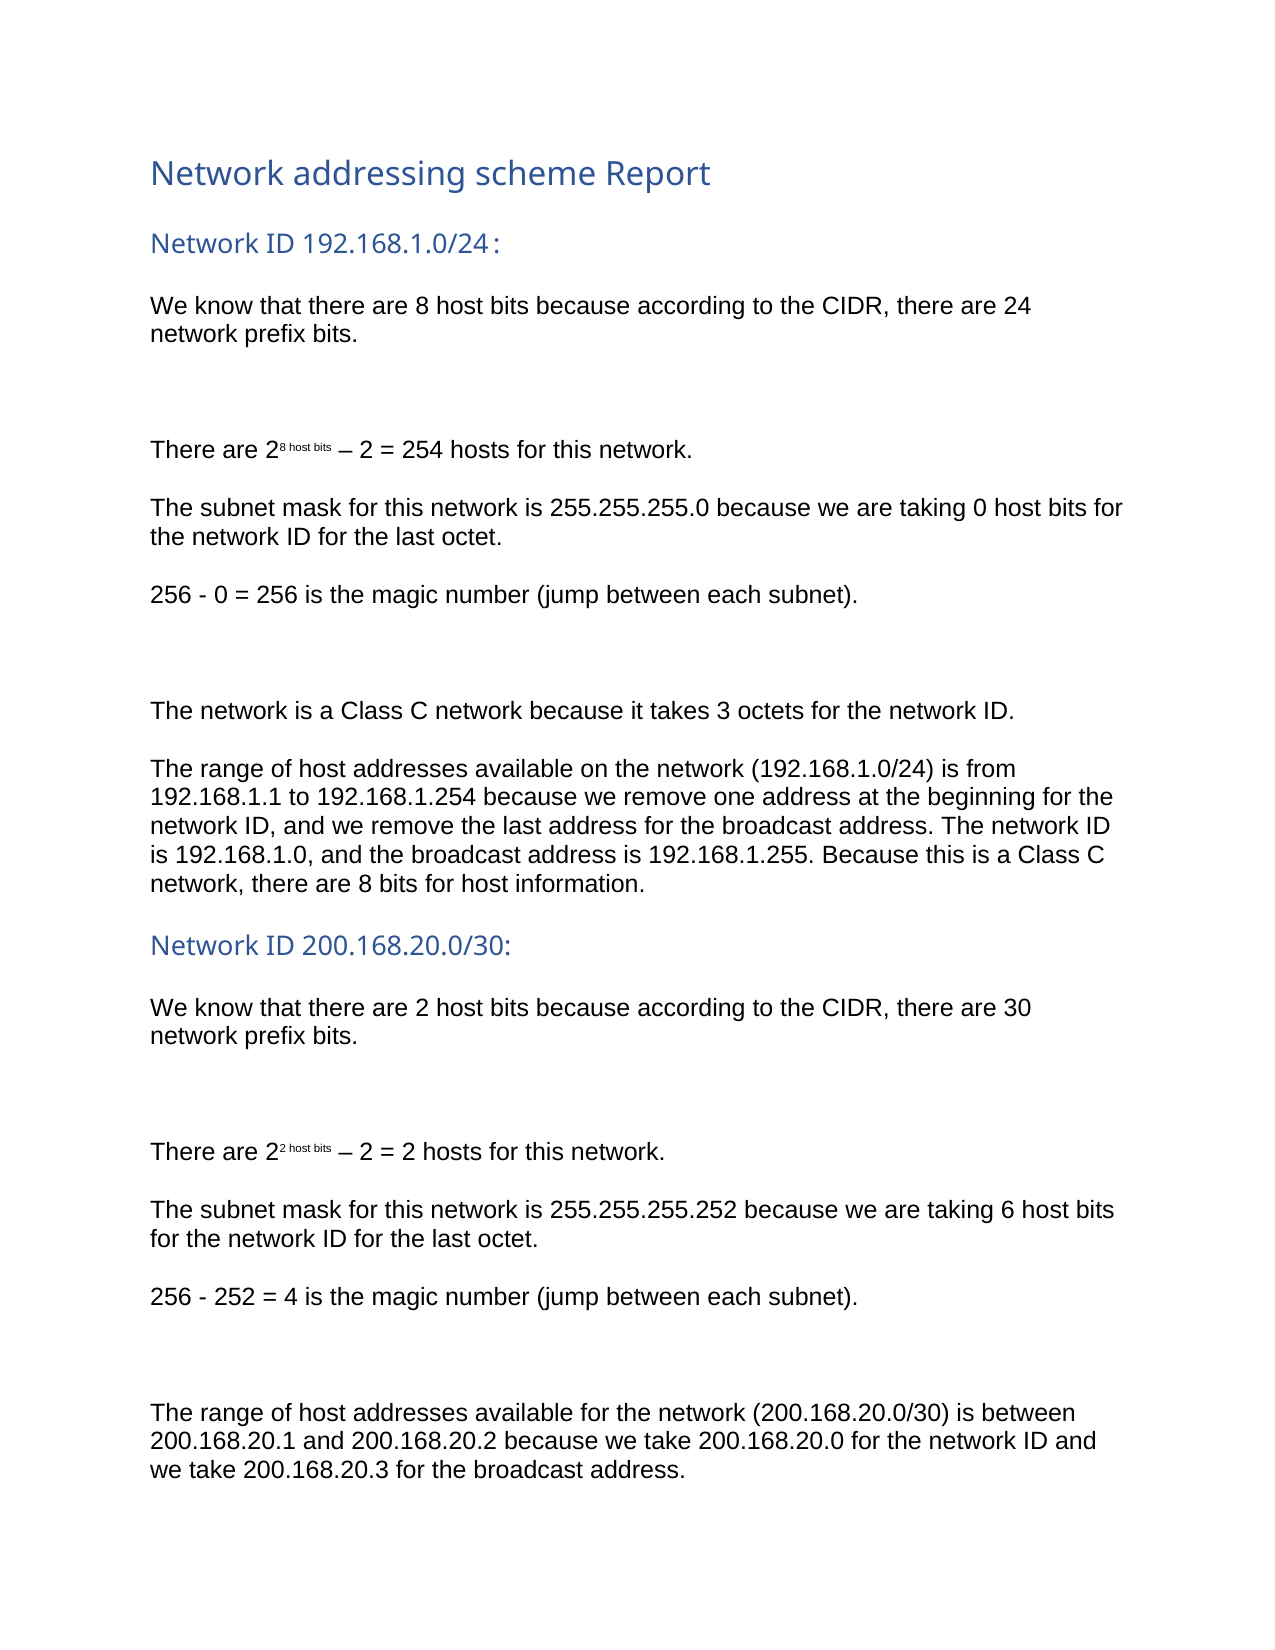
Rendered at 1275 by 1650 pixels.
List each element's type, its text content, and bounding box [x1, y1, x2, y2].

text Network ID 200.168.20.0/30: [150, 926, 1125, 963]
text There are 22 host bits – 2 = 2 hosts for this network. [150, 1137, 1125, 1166]
text 256 - 252 = 4 is the magic number (jump between each subnet). [150, 1282, 1125, 1310]
text The subnet mask for this network is 255.255.255.0 because we are taking 0 host bits for the network ID for the last octet. [150, 493, 1125, 551]
text The network is a Class C network because it takes 3 octets for the network ID. [150, 696, 1125, 724]
text Network ID 192.168.1.0/24 : [150, 224, 1125, 261]
text We know that there are 8 host bits because according to the CIDR, there are 24 network prefix bits. [150, 291, 1125, 348]
text We know that there are 2 host bits because according to the CIDR, there are 30 network prefix bits. [150, 992, 1125, 1050]
text 256 - 0 = 256 is the magic number (jump between each subnet). [150, 580, 1125, 608]
text The range of host addresses available on the network (192.168.1.0/24) is from 192.168.1.1 to 192.168.1.254 because we remove one address at the beginning for the network ID, and we remove the last address for the broadcast address. The network ID is 192.168.1.0, and the broadcast address is 192.168.1.255. Because this is a Class C network, there are 8 bits for host information. [150, 753, 1125, 897]
text The subnet mask for this network is 255.255.255.252 because we are taking 6 host bits for the network ID for the last octet. [150, 1195, 1125, 1252]
text Network addressing scheme Report [150, 150, 1125, 195]
text There are 28 host bits – 2 = 254 hosts for this network. [150, 435, 1125, 464]
